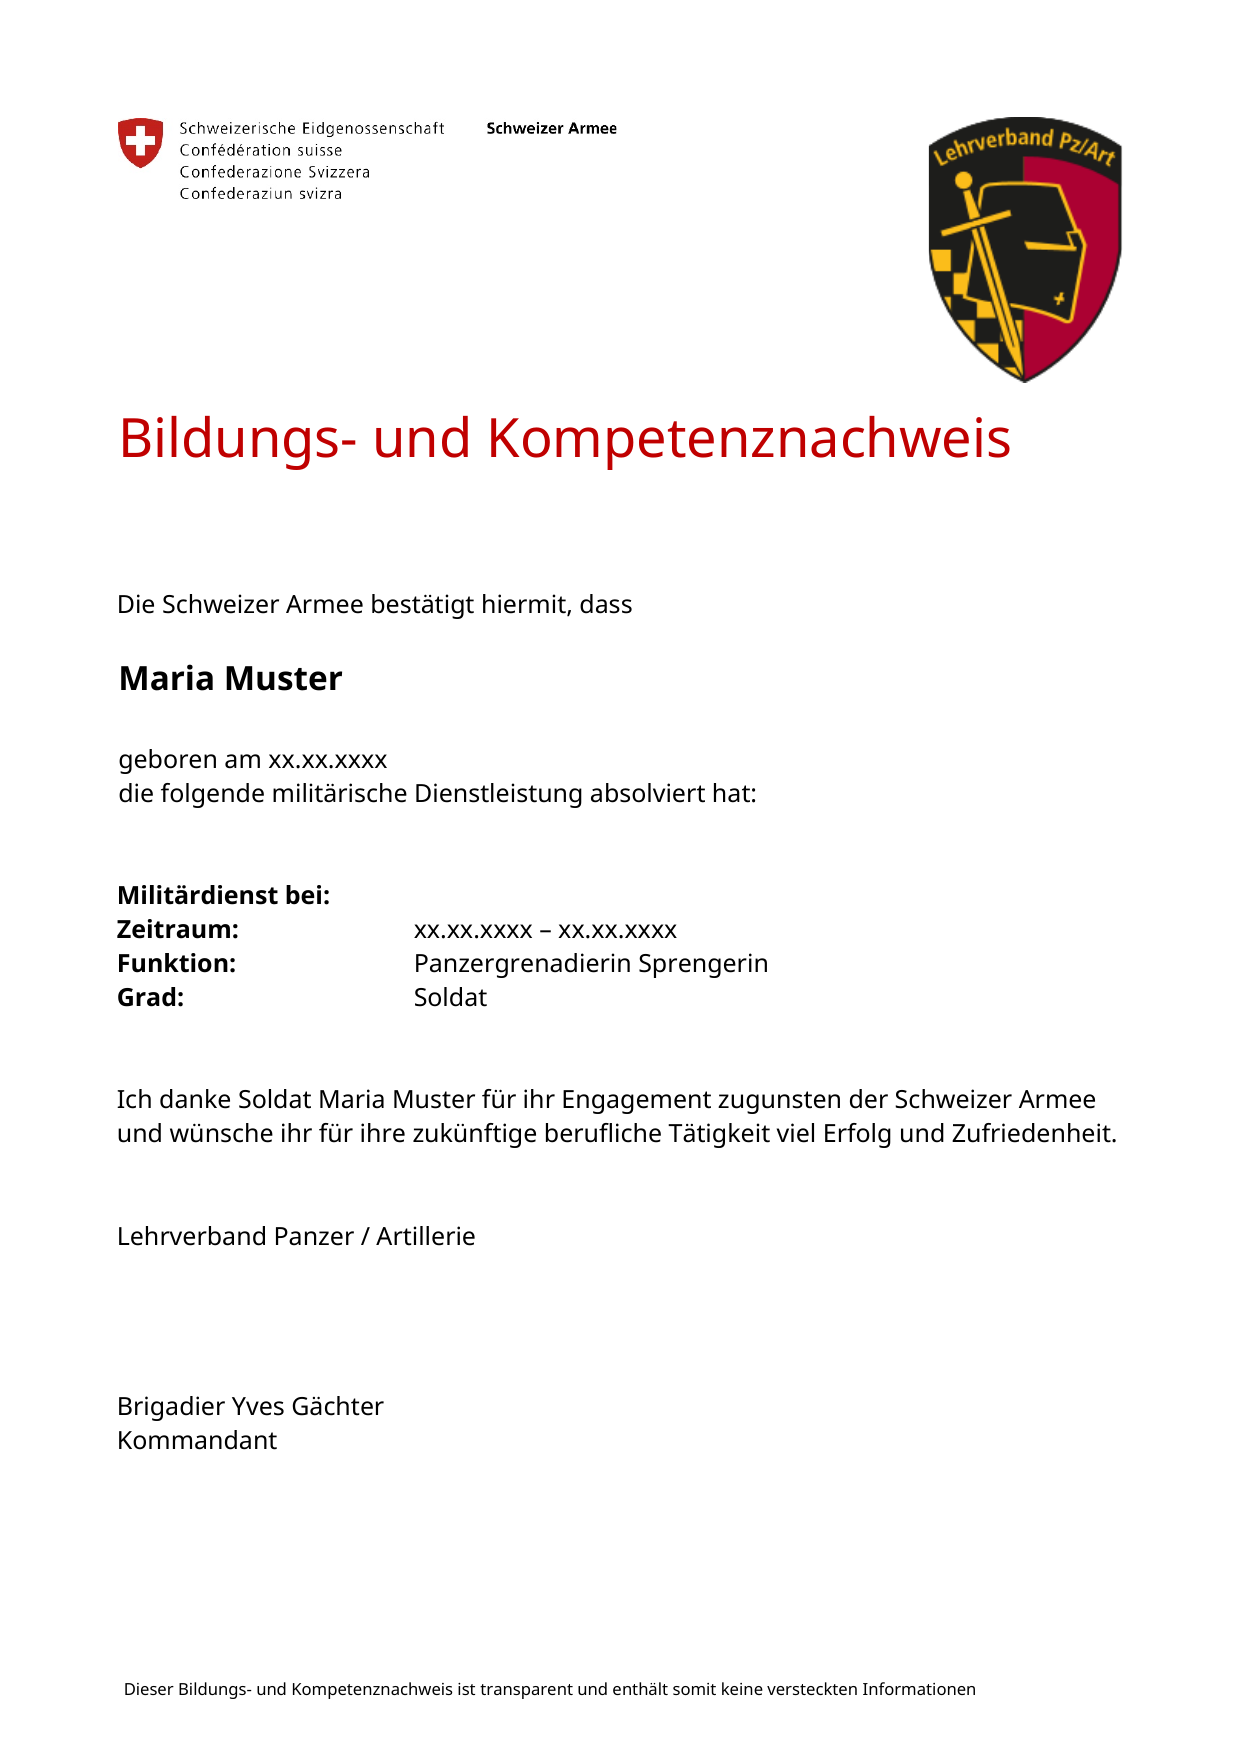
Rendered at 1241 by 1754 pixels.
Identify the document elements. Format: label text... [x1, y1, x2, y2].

text Funktion: Panzergrenadierin Sprengerin [117, 946, 1122, 980]
text geboren am xx.xx.xxxx [118, 741, 1122, 775]
text Kommandant [117, 1423, 1122, 1457]
text Die Schweizer Armee bestätigt hiermit, dass [117, 587, 1122, 621]
picture [118, 118, 617, 199]
text Brigadier Yves Gächter [117, 1388, 1122, 1423]
text Lehrverband Panzer / Artillerie [117, 1218, 1122, 1252]
text Militärdienst bei: [117, 878, 1122, 912]
text Ich danke Soldat Maria Muster für ihr Engagement zugunsten der Schweizer Armee und wünsche ihr für ihre zukünftige berufliche Tätigkeit viel Erfolg und Zufriedenheit. [117, 1048, 1122, 1150]
text Maria Muster [118, 655, 1122, 701]
text die folgende militärische Dienstleistung absolviert hat: [118, 775, 1122, 809]
text Zeitraum: xx.xx.xxxx – xx.xx.xxxx [117, 912, 1122, 946]
picture [928, 117, 1123, 383]
text Grad: Soldat [117, 980, 1122, 1014]
text Bildungs- und Kompetenznachweis [118, 400, 1122, 474]
